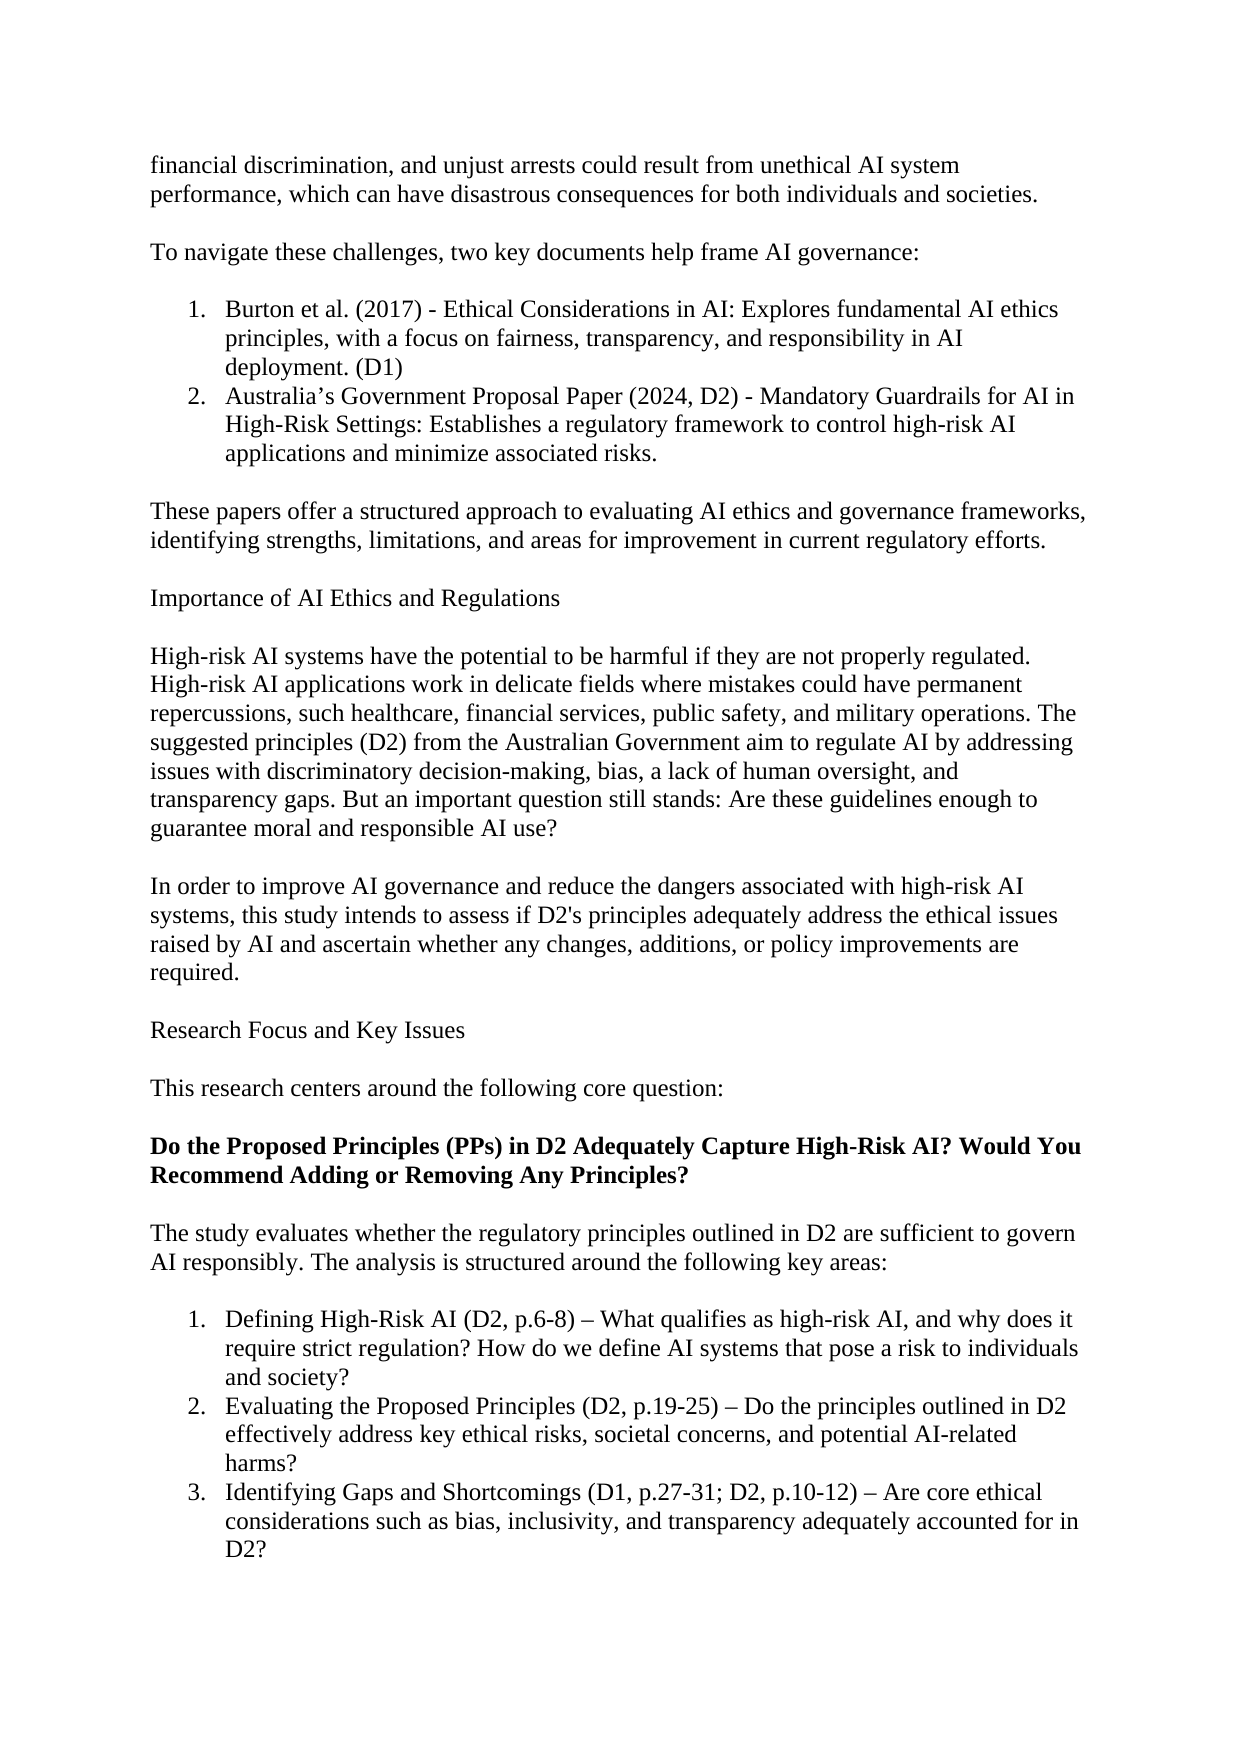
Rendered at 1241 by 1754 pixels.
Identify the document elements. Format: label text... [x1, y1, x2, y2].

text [150, 150, 1090, 207]
text In order to improve AI governance and reduce the dangers associated with high-risk AI systems, this study intends to assess if D2's principles adequately address the ethical issues raised by AI and ascertain whether any changes, additions, or policy improvements are required. [150, 871, 1090, 986]
text To navigate these challenges, two key documents help frame AI governance: [150, 237, 1090, 265]
list Identifying Gaps and Shortcomings (D1, p.27-31; D2, p.10-12) – Are core ethical considerations such as bias, inclusivity, and transparency adequately accounted for in D2? [187, 1477, 1090, 1563]
text High-risk AI systems have the potential to be harmful if they are not properly regulated. High-risk AI applications work in delicate fields where mistakes could have permanent repercussions, such healthcare, financial services, public safety, and military operations. The suggested principles (D2) from the Australian Government aim to regulate AI by addressing issues with discriminatory decision-making, bias, a lack of human oversight, and transparency gaps. But an important question still stands: Are these guidelines enough to guarantee moral and responsible AI use? [150, 641, 1090, 842]
list Defining High-Risk AI (D2, p.6-8) – What qualifies as high-risk AI, and why does it require strict regulation? How do we define AI systems that pose a risk to individuals and society? [187, 1304, 1090, 1391]
list Burton et al. (2017) - Ethical Considerations in AI: Explores fundamental AI ethics principles, with a focus on fairness, transparency, and responsibility in AI deployment. (D1) [187, 294, 1090, 381]
text The study evaluates whether the regulatory principles outlined in D2 are sufficient to govern AI responsibly. The analysis is structured around the following key areas: [150, 1218, 1090, 1275]
text Do the Proposed Principles (PPs) in D2 Adequately Capture High-Risk AI? Would You Recommend Adding or Removing Any Principles? [150, 1131, 1090, 1189]
text Research Focus and Key Issues [150, 1015, 1090, 1044]
list Evaluating the Proposed Principles (D2, p.19-25) – Do the principles outlined in D2 effectively address key ethical risks, societal concerns, and potential AI-related harms? [187, 1391, 1090, 1477]
list Australia’s Government Proposal Paper (2024, D2) - Mandatory Guardrails for AI in High-Risk Settings: Establishes a regulatory framework to control high-risk AI applications and minimize associated risks. [187, 381, 1090, 467]
text This research centers around the following core question: [150, 1073, 1090, 1102]
text Importance of AI Ethics and Regulations [150, 583, 1090, 612]
text These papers offer a structured approach to evaluating AI ethics and governance frameworks, identifying strengths, limitations, and areas for improvement in current regulatory efforts. [150, 496, 1090, 554]
